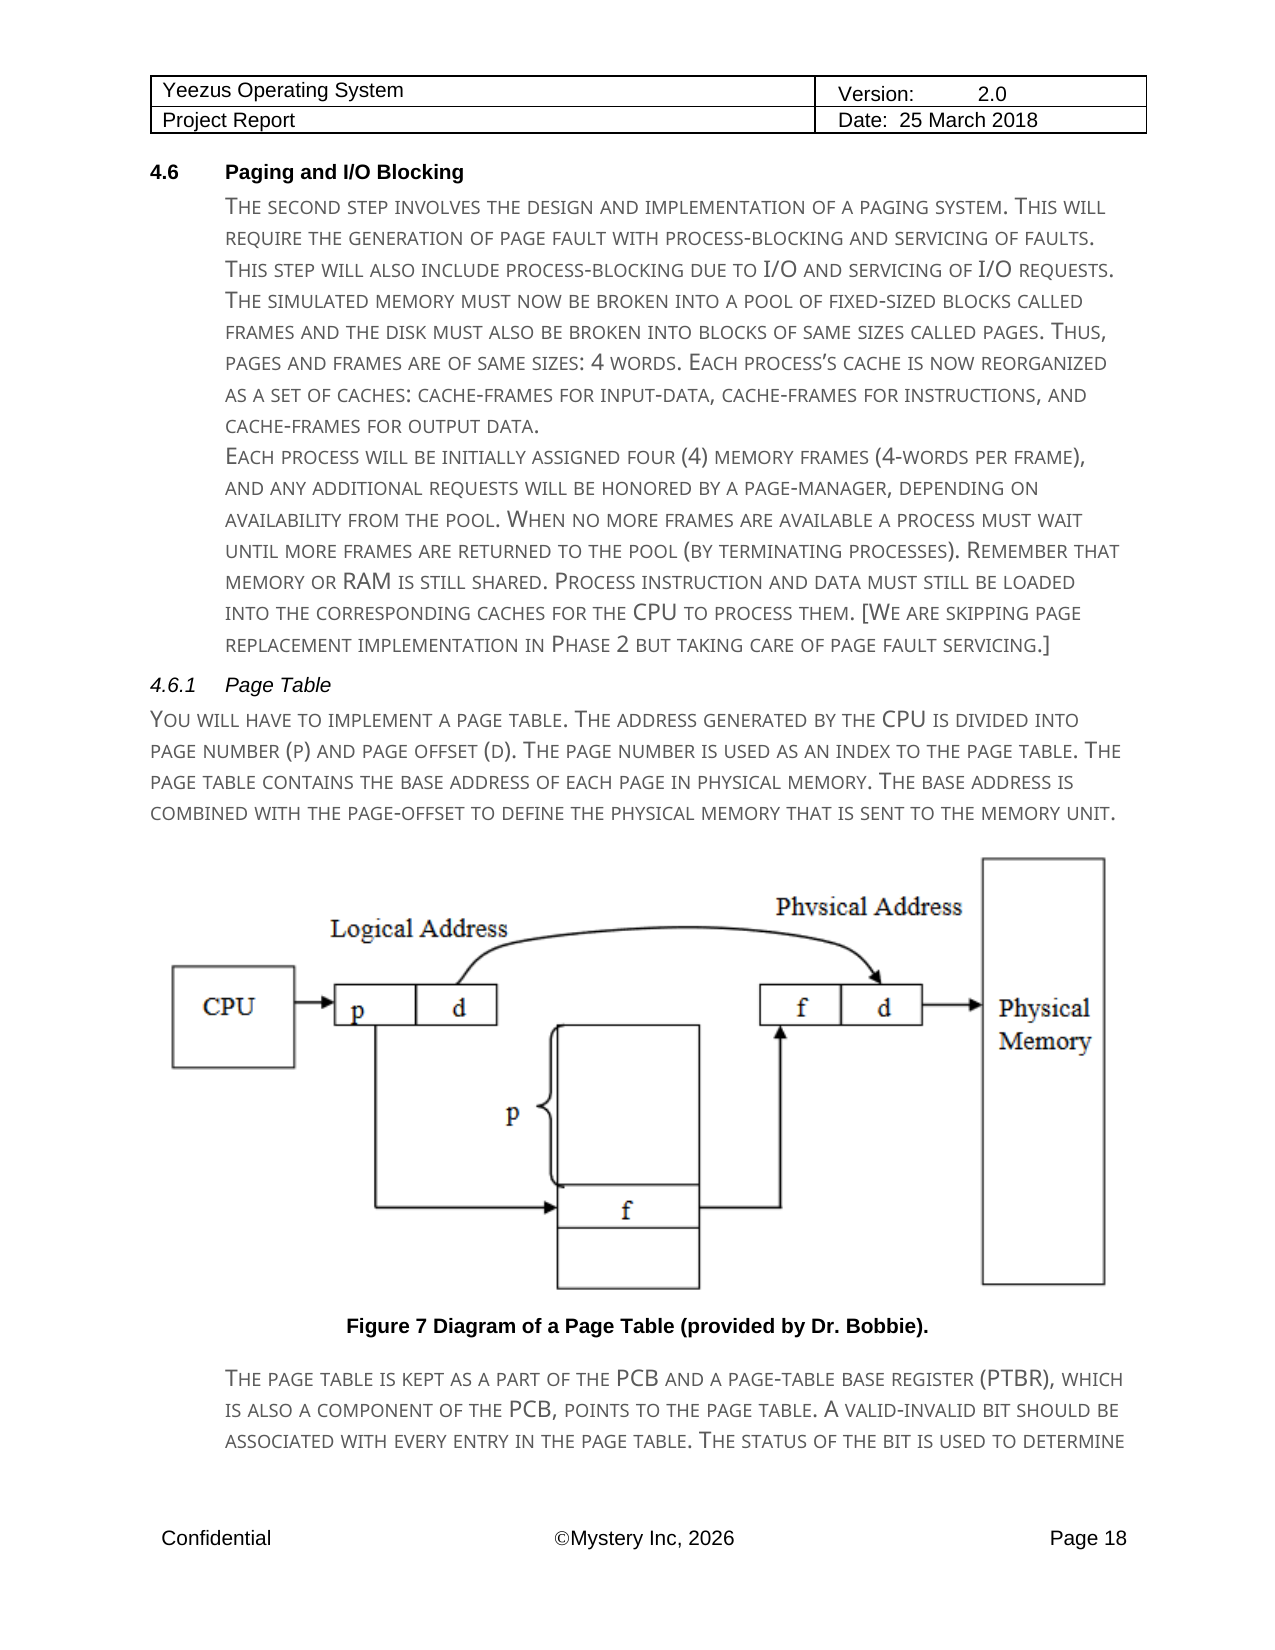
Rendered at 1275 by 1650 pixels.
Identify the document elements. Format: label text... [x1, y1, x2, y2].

subtitle Page Table [150, 671, 1125, 696]
subtitle Paging and I/O Blocking [150, 159, 1125, 184]
text You will have to implement a page table. The address generated by the CPU is divided into page number (p) and page offset (d). The page number is used as an index to the page table. The page table contains the base address of each page in physical memory. The base address is combined with the page-offset to define the physical memory that is sent to the memory unit. [150, 703, 1125, 828]
text The second step involves the design and implementation of a paging system. This will require the generation of page fault with process-blocking and servicing of faults. This step will also include process-blocking due to I/O and servicing of I/O requests. [225, 190, 1125, 284]
text The simulated memory must now be broken into a pool of fixed-sized blocks called frames and the disk must also be broken into blocks of same sizes called pages. Thus, pages and frames are of same sizes: 4 words. Each process’s cache is now reorganized as a set of caches: cache-frames for input-data, cache-frames for instructions, and cache-frames for output data. [225, 284, 1125, 440]
text Each process will be initially assigned four (4) memory frames (4-words per frame), and any additional requests will be honored by a page-manager, depending on availability from the pool. When no more frames are available a process must wait until more frames are returned to the pool (by terminating processes). Remember that memory or RAM is still shared. Process instruction and data must still be loaded into the corresponding caches for the CPU to process them. [We are skipping page replacement implementation in Phase 2 but taking care of page fault servicing.] [225, 440, 1125, 659]
picture [150, 853, 1126, 1304]
